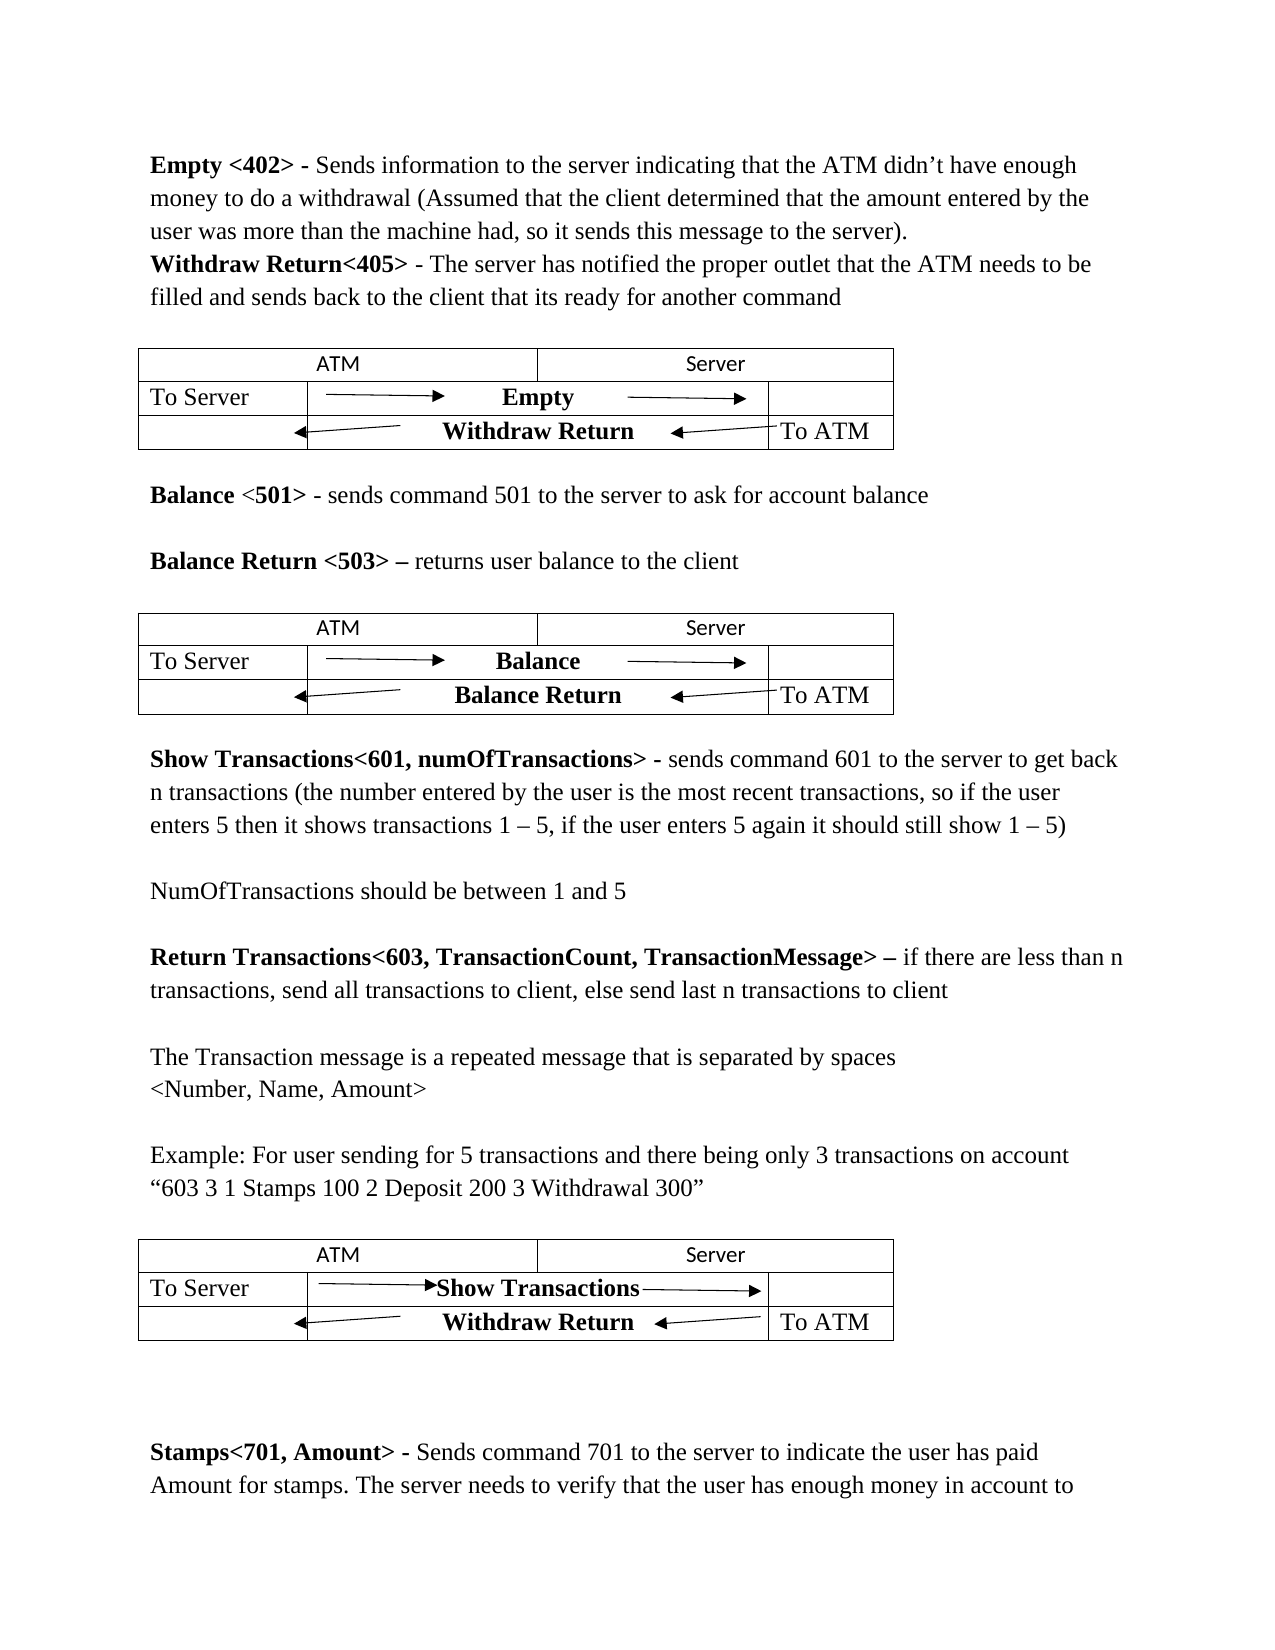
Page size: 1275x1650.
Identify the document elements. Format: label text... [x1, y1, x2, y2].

table_cell To ATM [769, 1307, 893, 1340]
text The Transaction message is a repeated message that is separated by spaces [150, 1042, 1125, 1070]
table_cell To ATM [769, 680, 893, 713]
table_cell [139, 680, 307, 713]
table_cell Withdraw Return [308, 416, 768, 449]
table_cell To Server [139, 1273, 307, 1306]
table_cell [139, 416, 307, 449]
table_cell Show Transactions [308, 1273, 768, 1306]
table_cell [769, 646, 893, 679]
text NumOfTransactions should be between 1 and 5 [150, 876, 1125, 905]
text Example: For user sending for 5 transactions and there being only 3 transactions on account [150, 1140, 1125, 1168]
table_header ATM [139, 349, 537, 381]
text <Number, Name, Amount> [150, 1074, 1125, 1103]
table_header Server [538, 349, 893, 381]
text Withdraw Return<405> - The server has notified the proper outlet that the ATM needs to be filled and sends back to the client that its ready for another command [150, 249, 1125, 311]
table_cell [139, 1307, 307, 1340]
table_cell Empty [308, 382, 768, 415]
table_cell [769, 382, 893, 415]
table_header ATM [139, 1240, 537, 1272]
table_cell Balance [308, 646, 768, 679]
text Balance Return <503> – returns user balance to the client [150, 546, 1125, 575]
table_cell [769, 1273, 893, 1306]
table_cell Withdraw Return [308, 1307, 768, 1340]
table_cell To ATM [769, 416, 893, 449]
table_cell To Server [139, 646, 307, 679]
text Show Transactions<601, numOfTransactions> - sends command 601 to the server to get back n transactions (the number entered by the user is the most recent transactions, so if the user enters 5 then it shows transactions 1 – 5, if the user enters 5 again it should still show 1 – 5) [150, 744, 1125, 839]
text Balance <501> - sends command 501 to the server to ask for account balance [150, 480, 1125, 509]
table_cell To Server [139, 382, 307, 415]
table_cell Balance Return [308, 680, 768, 713]
text Return Transactions<603, TransactionCount, TransactionMessage> – if there are less than n transactions, send all transactions to client, else send last n transactions to client [150, 942, 1125, 1004]
text “603 3 1 Stamps 100 2 Deposit 200 3 Withdrawal 300” [150, 1173, 1125, 1202]
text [150, 1437, 1125, 1499]
text Empty <402> - Sends information to the server indicating that the ATM didn’t have enough money to do a withdrawal (Assumed that the client determined that the amount entered by the user was more than the machine had, so it sends this message to the server). [150, 150, 1125, 245]
table_header Server [538, 614, 893, 645]
table_header ATM [139, 614, 537, 645]
table_header Server [538, 1240, 893, 1272]
